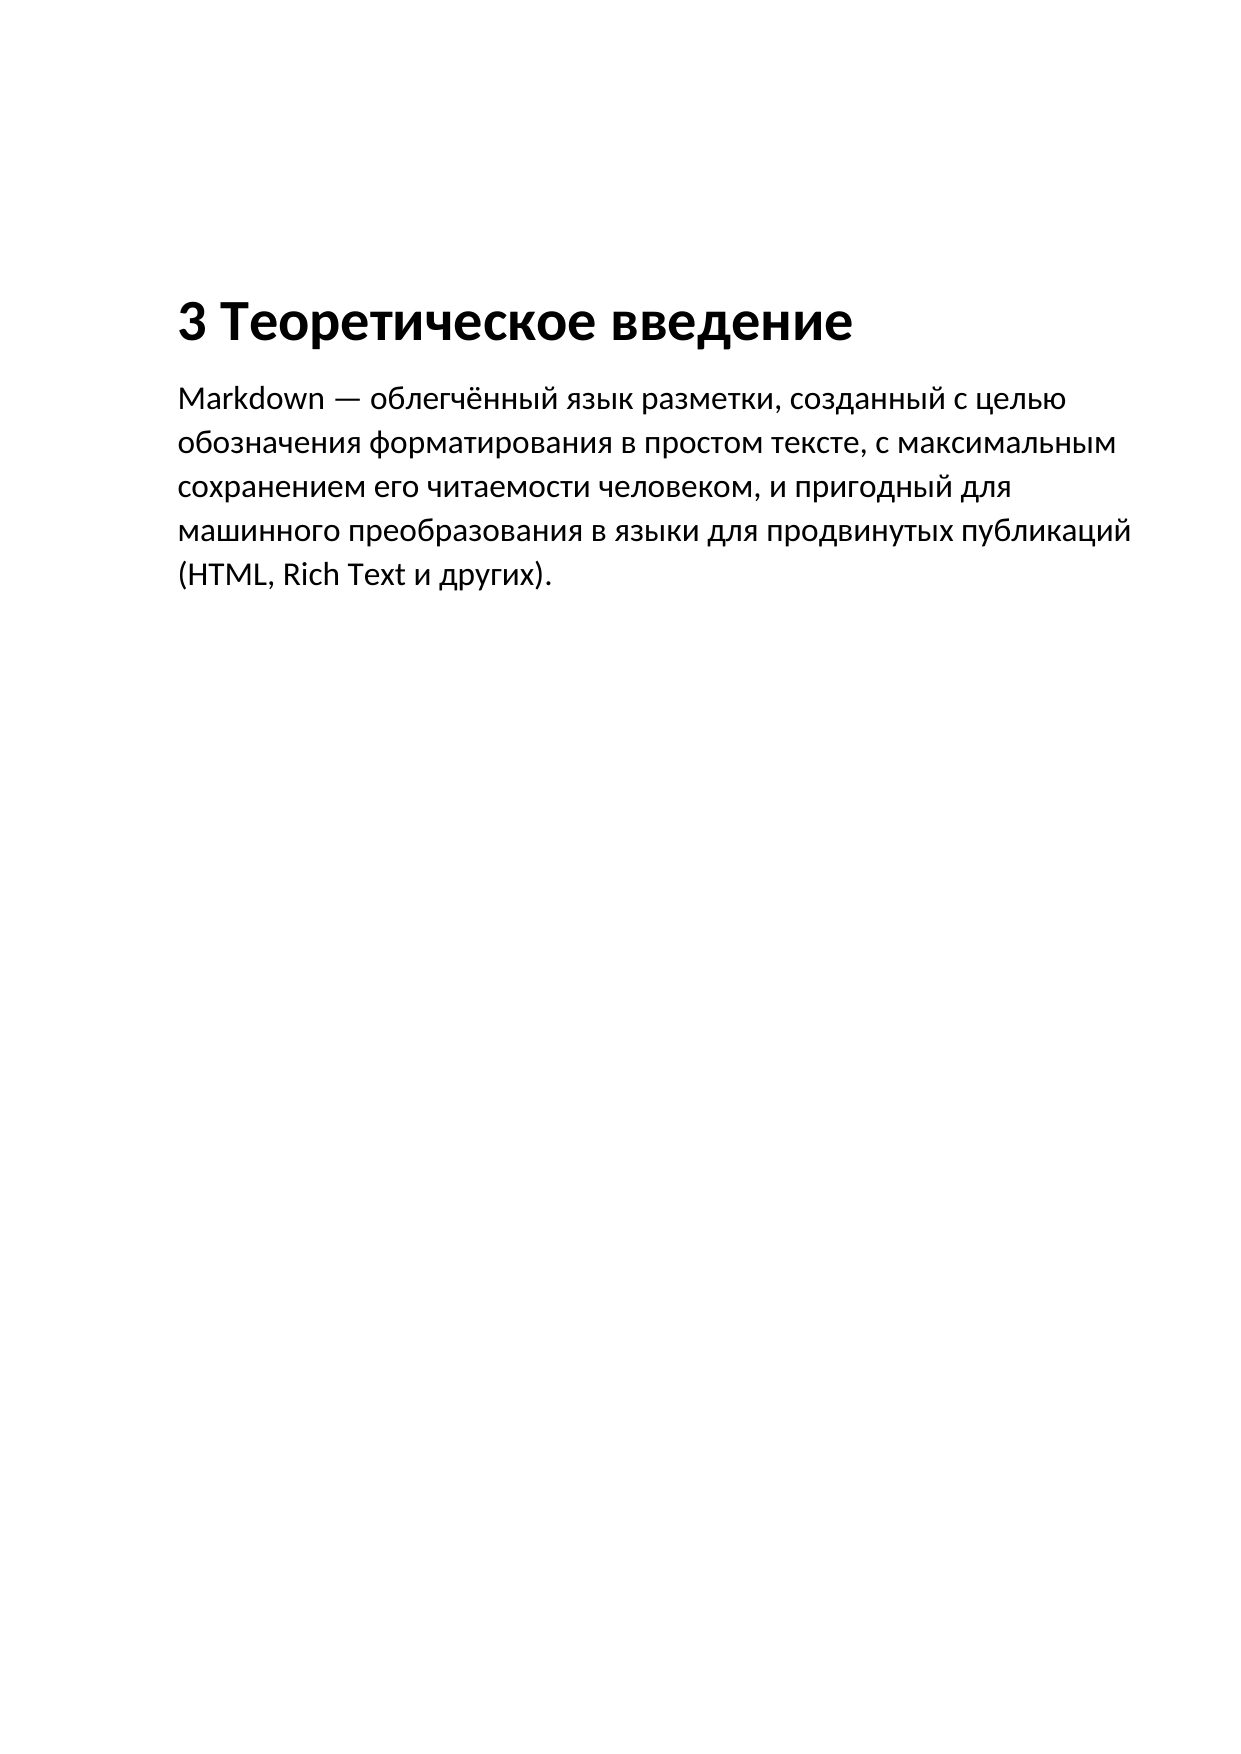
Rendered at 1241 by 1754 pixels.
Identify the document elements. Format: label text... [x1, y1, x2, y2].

text 3 Теоретическое введение [177, 283, 1152, 355]
text Markdown — облегчённый язык разметки, созданный с целью обозначения форматирования в простом тексте, с максимальным сохранением его читаемости человеком, и пригодный для машинного преобразования в языки для продвинутых публикаций (HTML, Rich Text и других). [177, 377, 1152, 593]
